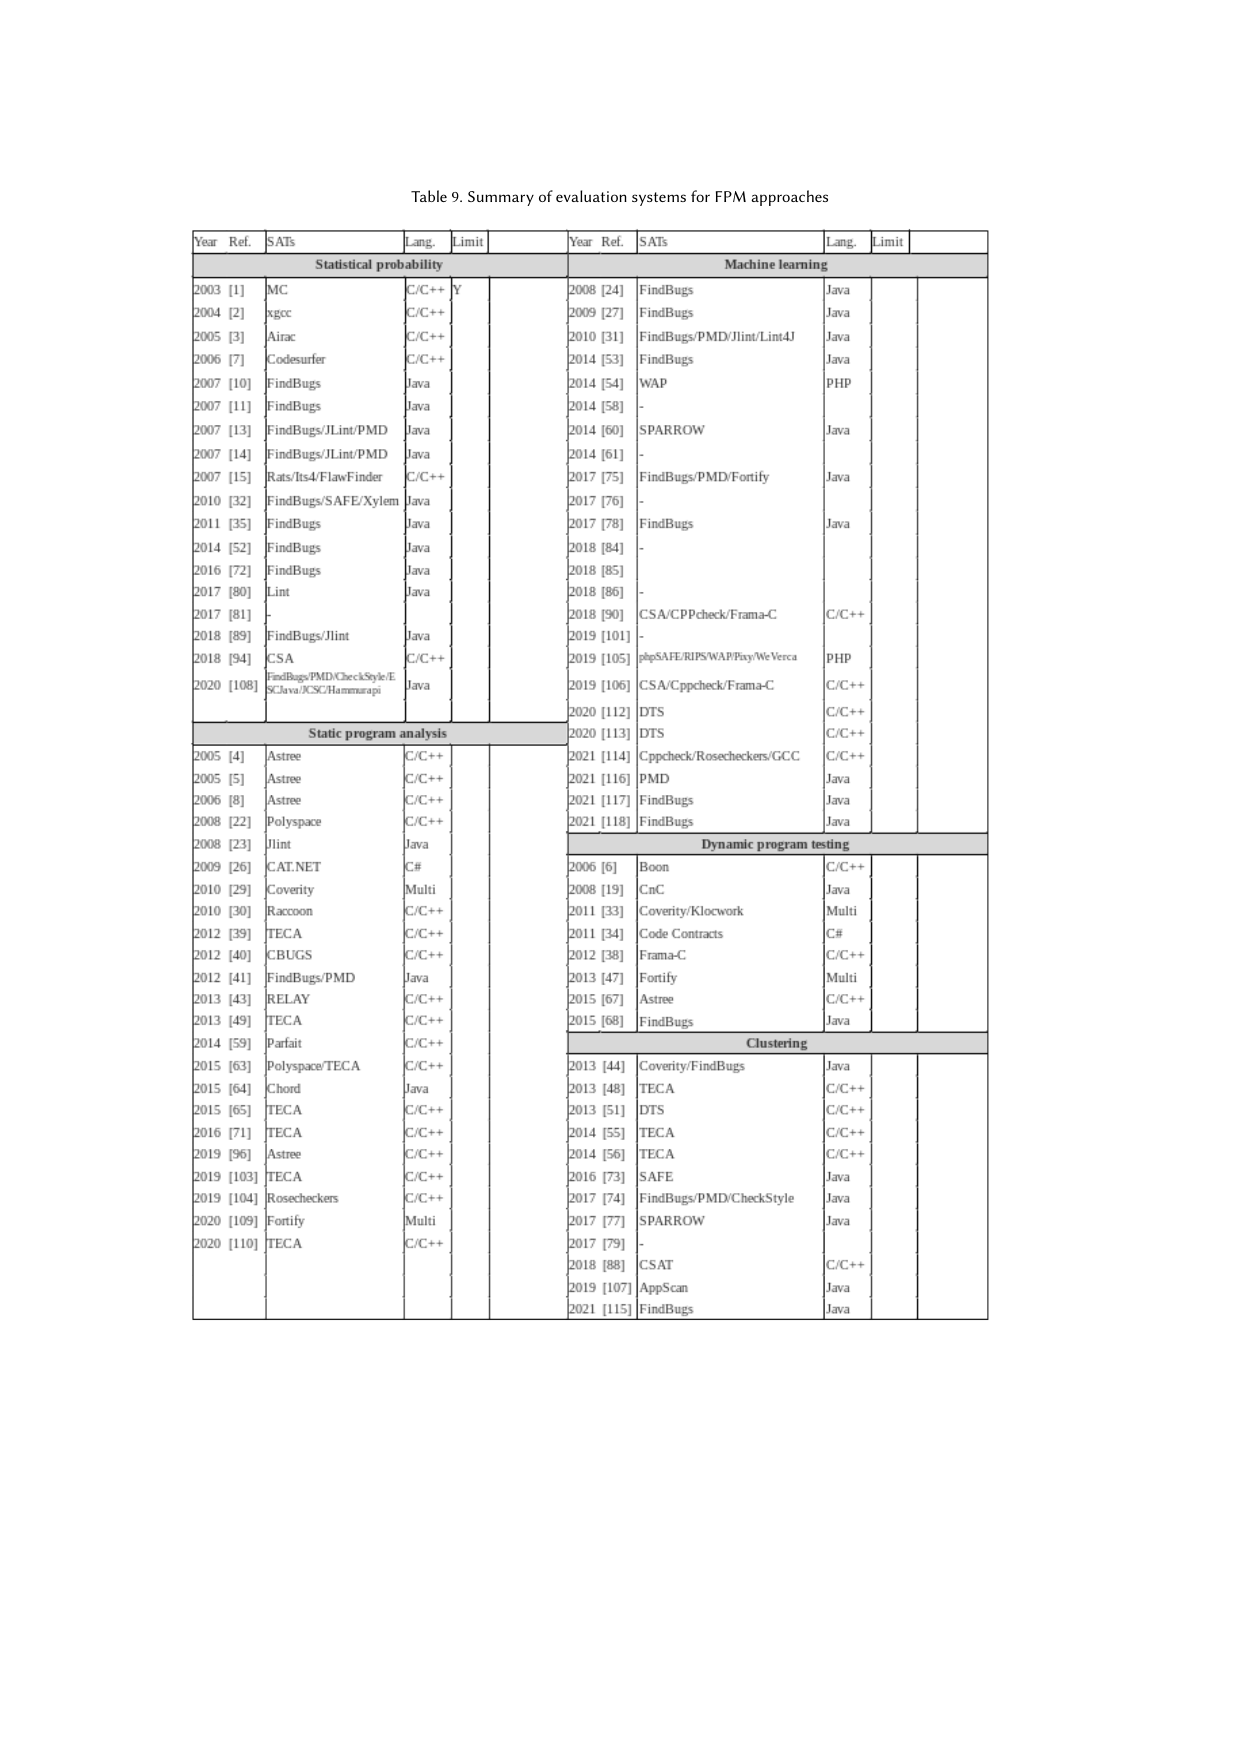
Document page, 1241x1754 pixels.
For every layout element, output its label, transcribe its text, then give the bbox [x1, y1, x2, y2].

text Table 9. Summary of evaluation systems for FPM approaches [187, 181, 1053, 213]
